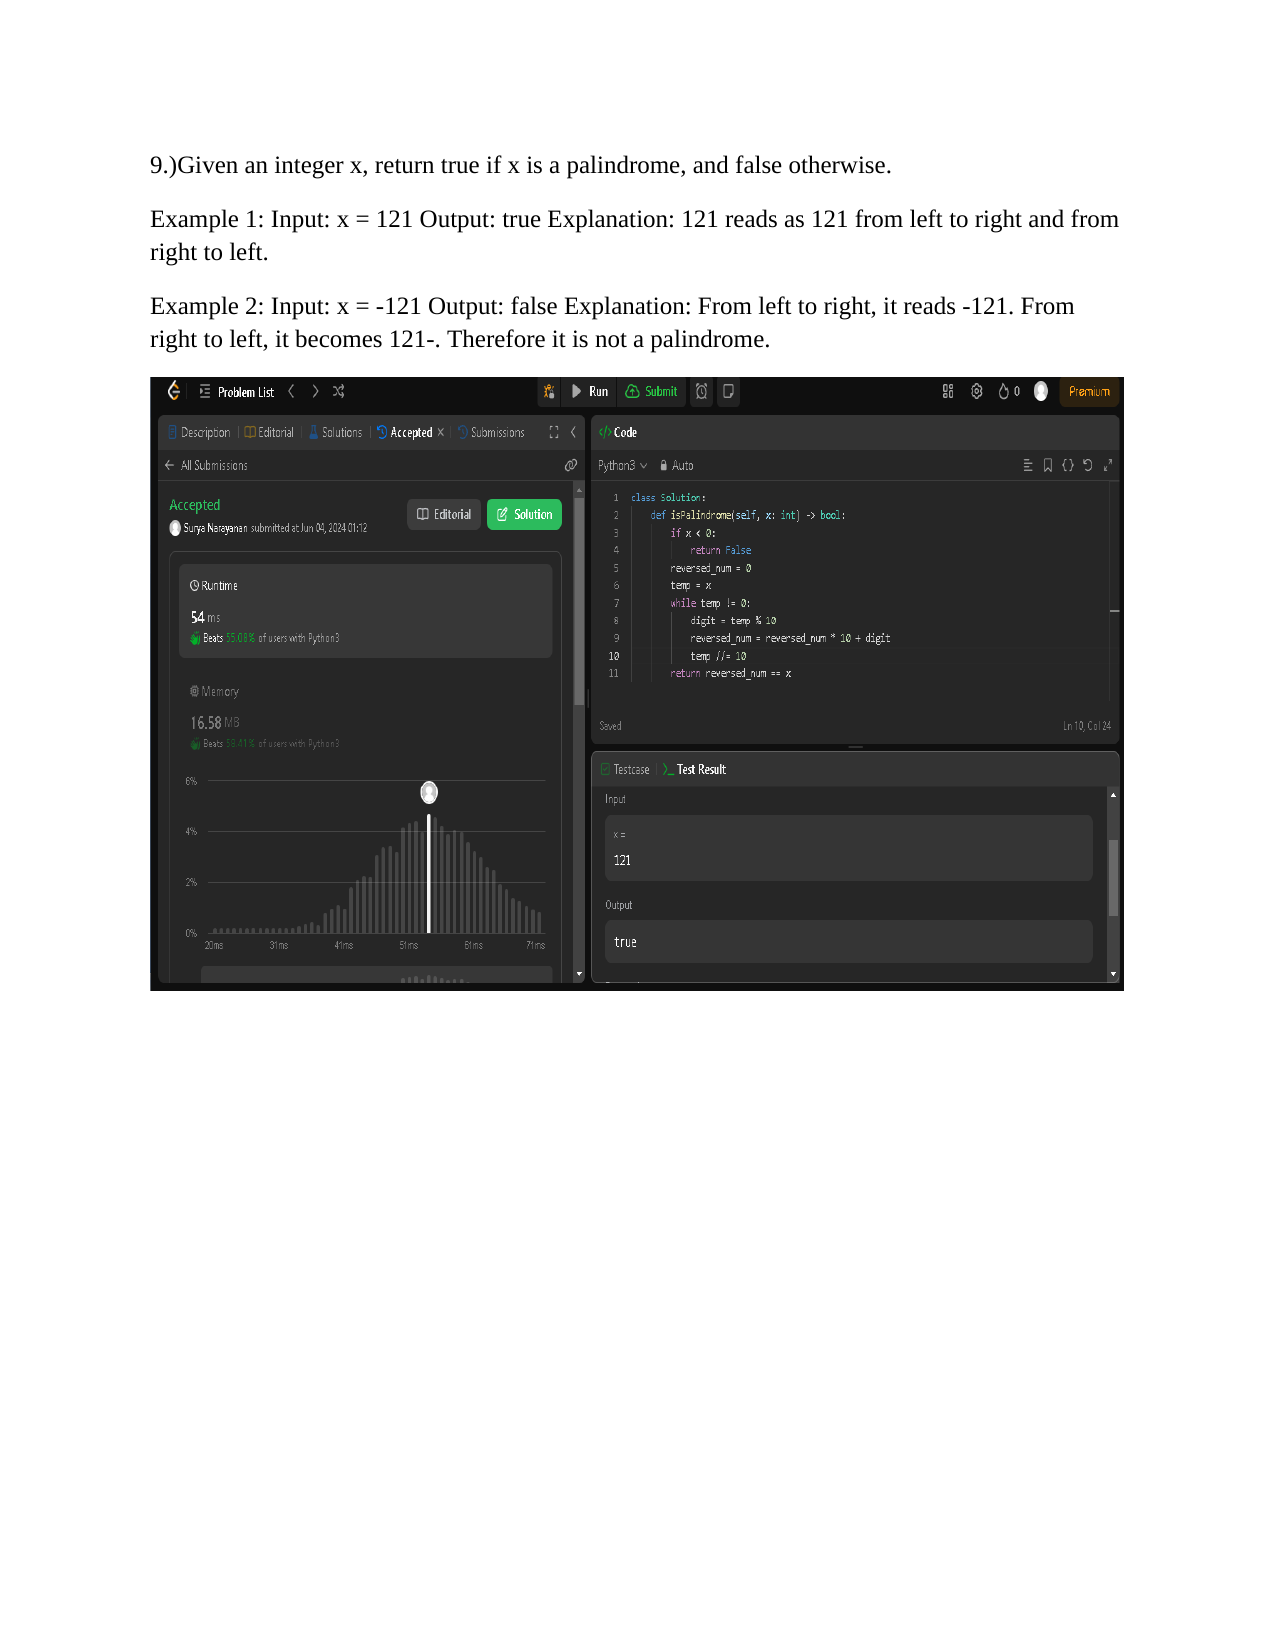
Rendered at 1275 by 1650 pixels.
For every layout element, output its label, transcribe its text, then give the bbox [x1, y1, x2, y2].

text Example 2: Input: x = -121 Output: false Explanation: From left to right, it reads -121. From right to left, it becomes 121-. Therefore it is not a palindrome. [150, 291, 1125, 352]
picture [150, 377, 1124, 991]
text 9.)Given an integer x, return true if x is a palindrome, and false otherwise. [150, 150, 1125, 179]
text Example 1: Input: x = 121 Output: true Explanation: 121 reads as 121 from left to right and from right to left. [150, 204, 1125, 266]
